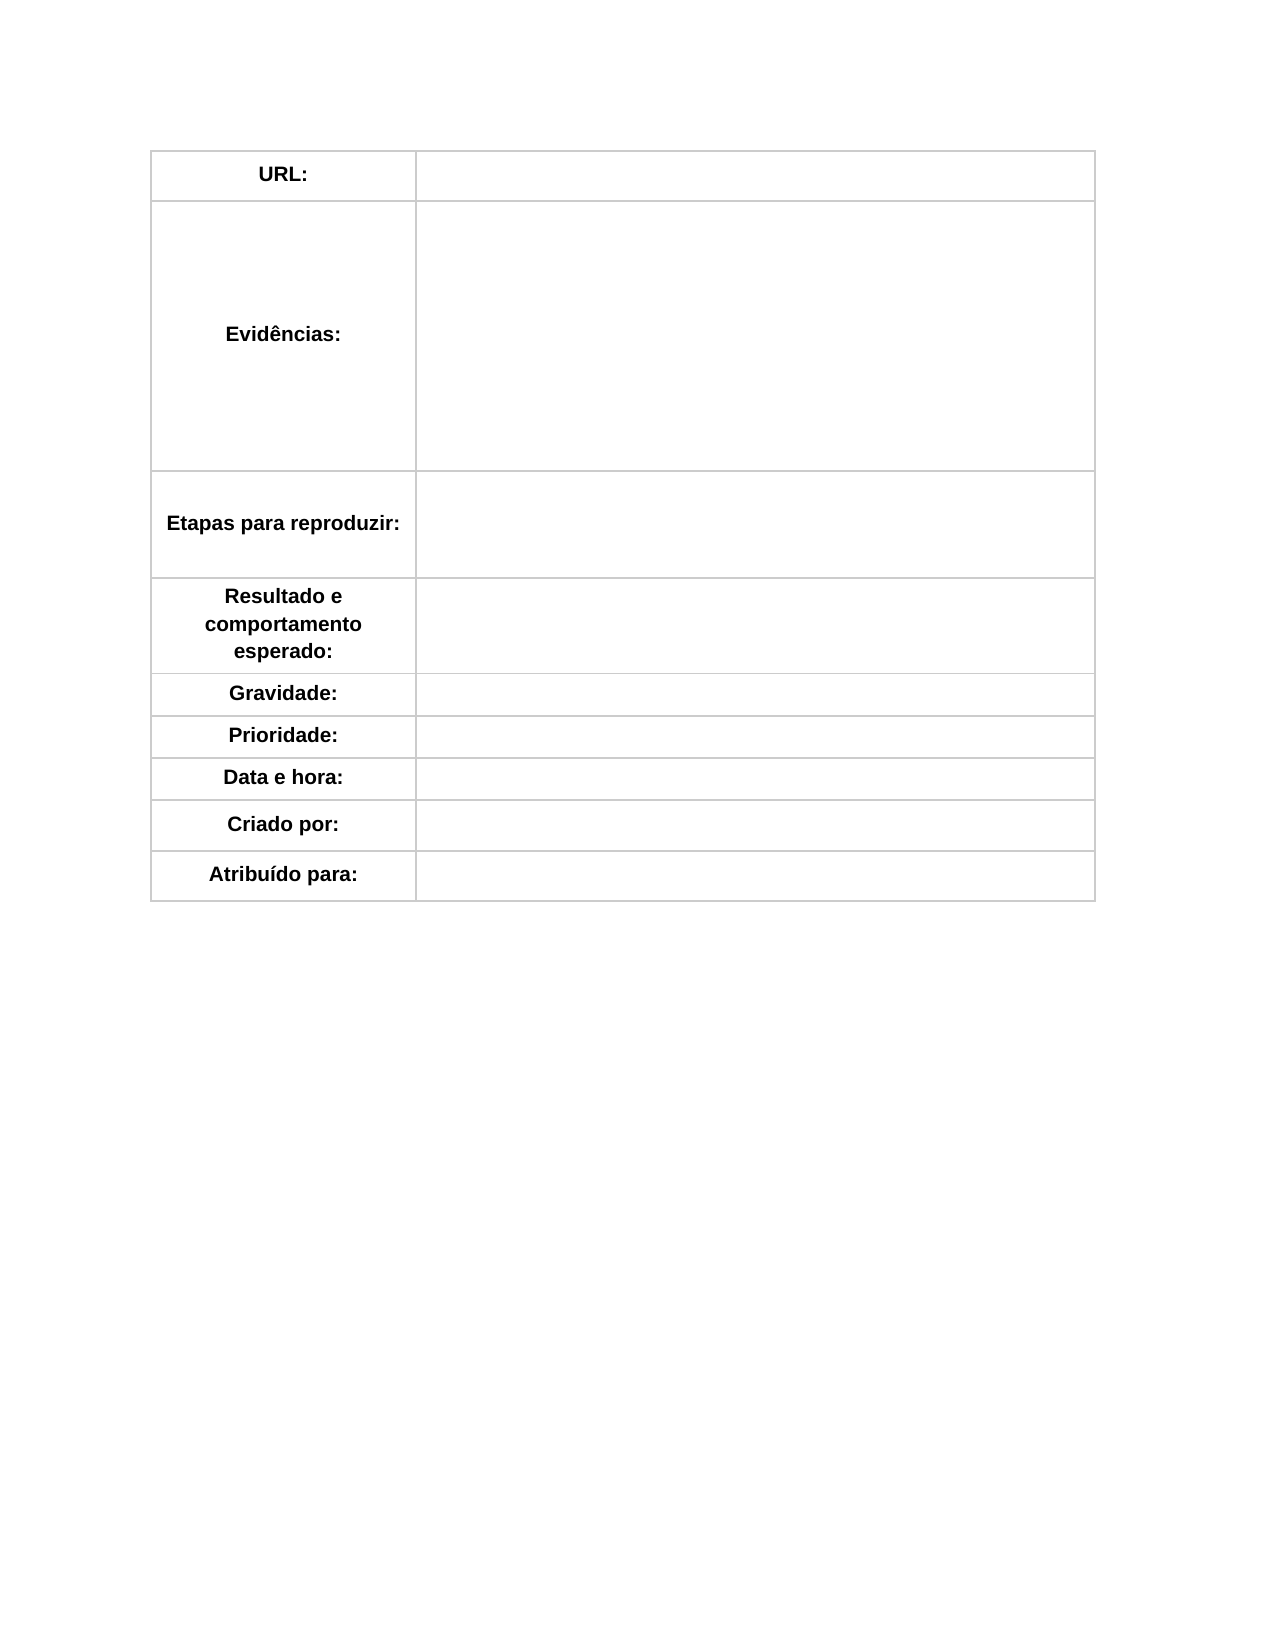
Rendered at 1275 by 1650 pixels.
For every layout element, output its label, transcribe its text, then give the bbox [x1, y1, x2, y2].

table_cell Criado por: [152, 801, 415, 850]
table_cell [417, 801, 1094, 850]
table_cell [417, 202, 1094, 470]
table_cell Evidências: [152, 202, 415, 470]
table_cell Atribuído para: [152, 852, 415, 900]
table_cell URL: [152, 152, 415, 200]
table_cell [417, 717, 1094, 757]
table_cell Prioridade: [152, 717, 415, 757]
table_cell [417, 152, 1094, 200]
table_cell [417, 674, 1094, 715]
table_cell Etapas para reproduzir: [152, 472, 415, 577]
table_cell Data e hora: [152, 759, 415, 799]
table_cell Gravidade: [152, 674, 415, 715]
table_cell Resultado e comportamento esperado: [152, 579, 415, 673]
table_cell [417, 852, 1094, 900]
table_cell [417, 472, 1094, 577]
table_cell [417, 759, 1094, 799]
table_cell [417, 579, 1094, 673]
